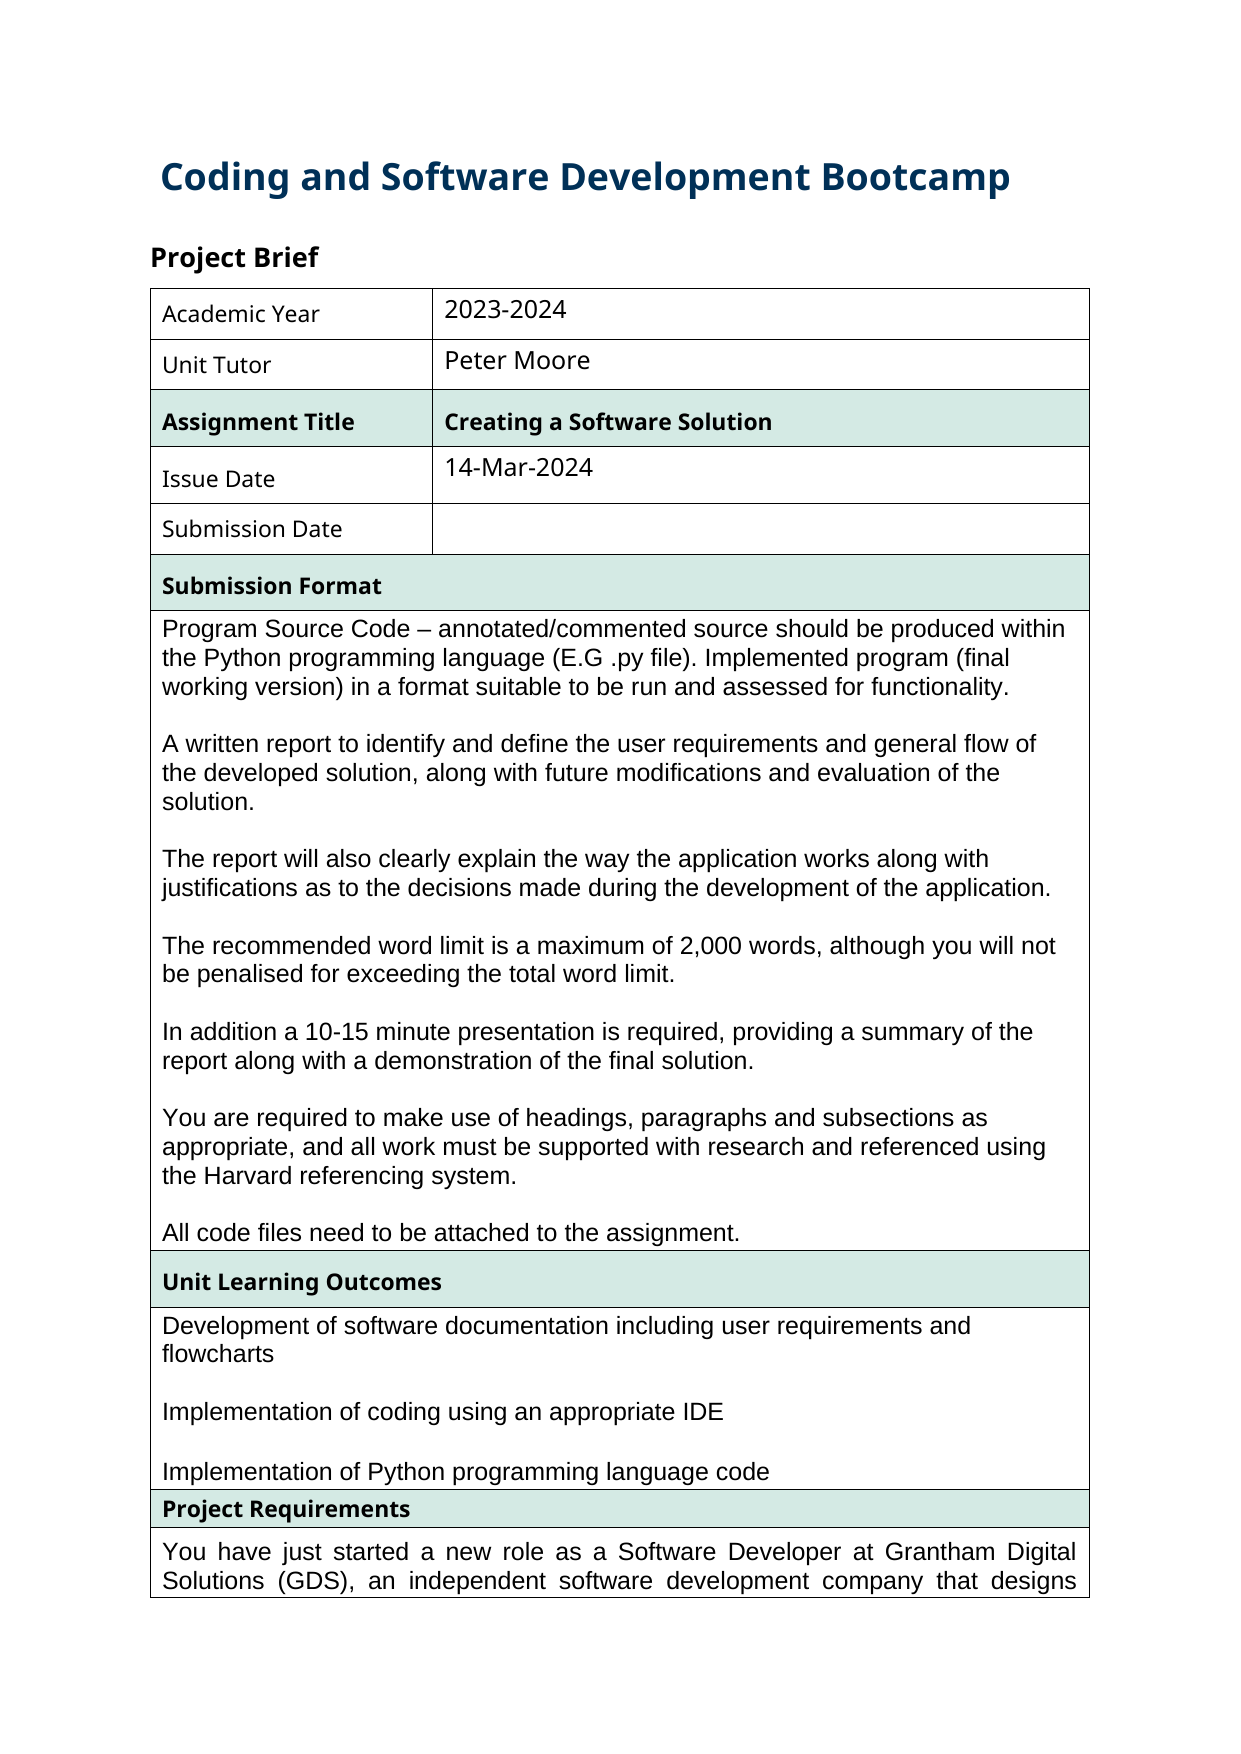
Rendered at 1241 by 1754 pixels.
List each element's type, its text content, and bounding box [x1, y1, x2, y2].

table_cell Development of software documentation including user requirements and flowcharts Implementation of coding using an appropriate IDE Implementation of Python programming language code [151, 1308, 1089, 1488]
table_cell [433, 504, 1089, 553]
table_cell Submission Date [151, 504, 432, 553]
table_cell Issue Date [151, 447, 432, 503]
table_cell Unit Learning Outcomes [151, 1251, 1089, 1307]
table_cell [151, 1528, 1089, 1597]
table_cell Unit Tutor [151, 340, 432, 389]
table_cell Submission Format [151, 555, 1089, 610]
table_cell Assignment Title [151, 390, 432, 446]
table_header Academic Year [151, 289, 432, 338]
table_cell 14-Mar-2024 [433, 447, 1089, 503]
table_cell Creating a Software Solution [433, 390, 1089, 446]
table_cell Project Requirements [151, 1490, 1089, 1527]
table_cell Program Source Code – annotated/commented source should be produced within the Python programming language (E.G .py file). Implemented program (final working version) in a format suitable to be run and assessed for functionality. A written report to identify and define the user requirements and general flow of the developed solution, along with future modifications and evaluation of the solution. The report will also clearly explain the way the application works along with justifications as to the decisions made during the development of the application. The recommended word limit is a maximum of 2,000 words, although you will not be penalised for exceeding the total word limit. In addition a 10-15 minute presentation is required, providing a summary of the report along with a demonstration of the final solution. You are required to make use of headings, paragraphs and subsections as appropriate, and all work must be supported with research and referenced using the Harvard referencing system. All code files need to be attached to the assignment. [151, 611, 1089, 1250]
text Project Brief [150, 238, 1090, 275]
text Coding and Software Development Bootcamp [150, 150, 1090, 201]
table_cell Peter Moore [433, 340, 1089, 389]
table_header 2023-2024 [433, 289, 1089, 338]
